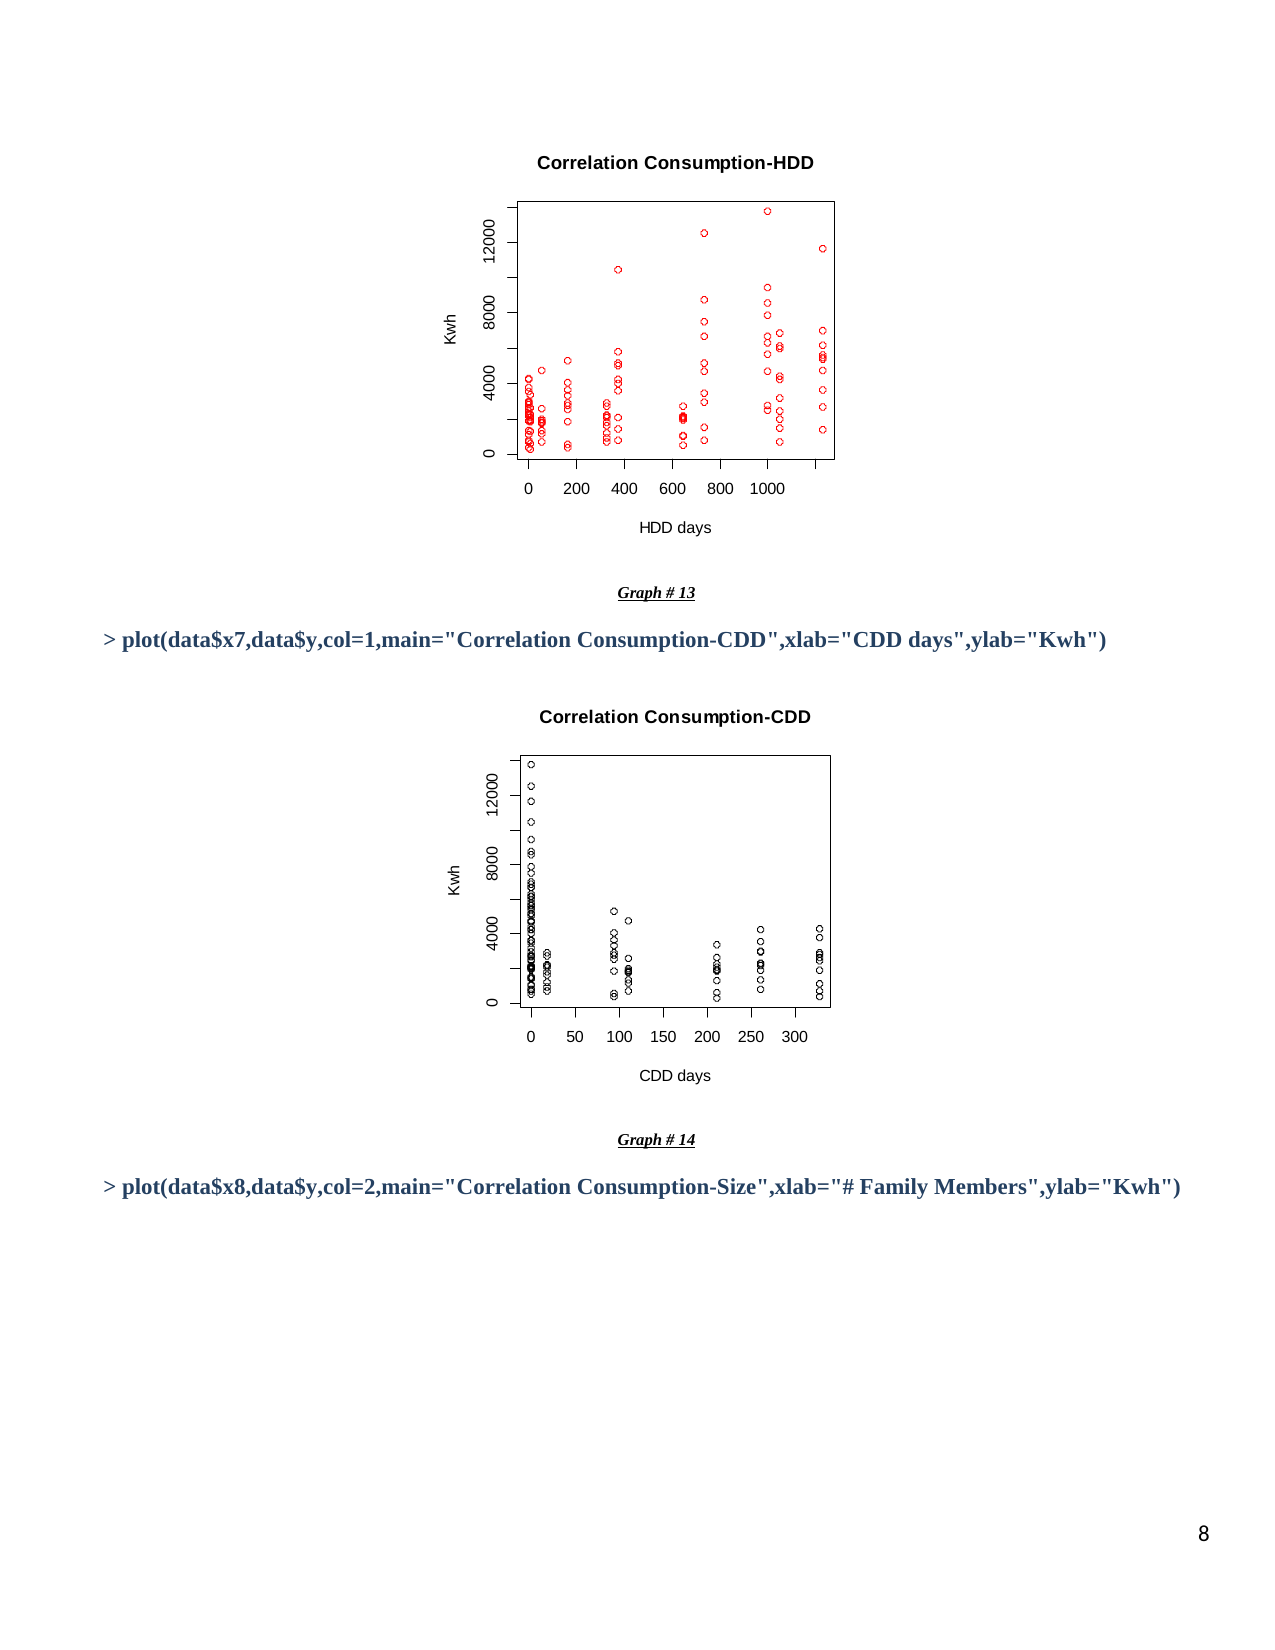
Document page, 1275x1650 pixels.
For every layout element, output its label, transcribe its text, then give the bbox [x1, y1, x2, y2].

text Graph # 14 [103, 1130, 1209, 1149]
text Graph # 13 [103, 583, 1209, 602]
text > plot(data$x7,data$y,col=1,main="Correlation Consumption-CDD",xlab="CDD days",ylab="Kwh") [103, 626, 1209, 652]
text > plot(data$x8,data$y,col=2,main="Correlation Consumption-Size",xlab="# Family Members",ylab="Kwh") [103, 1173, 1209, 1199]
